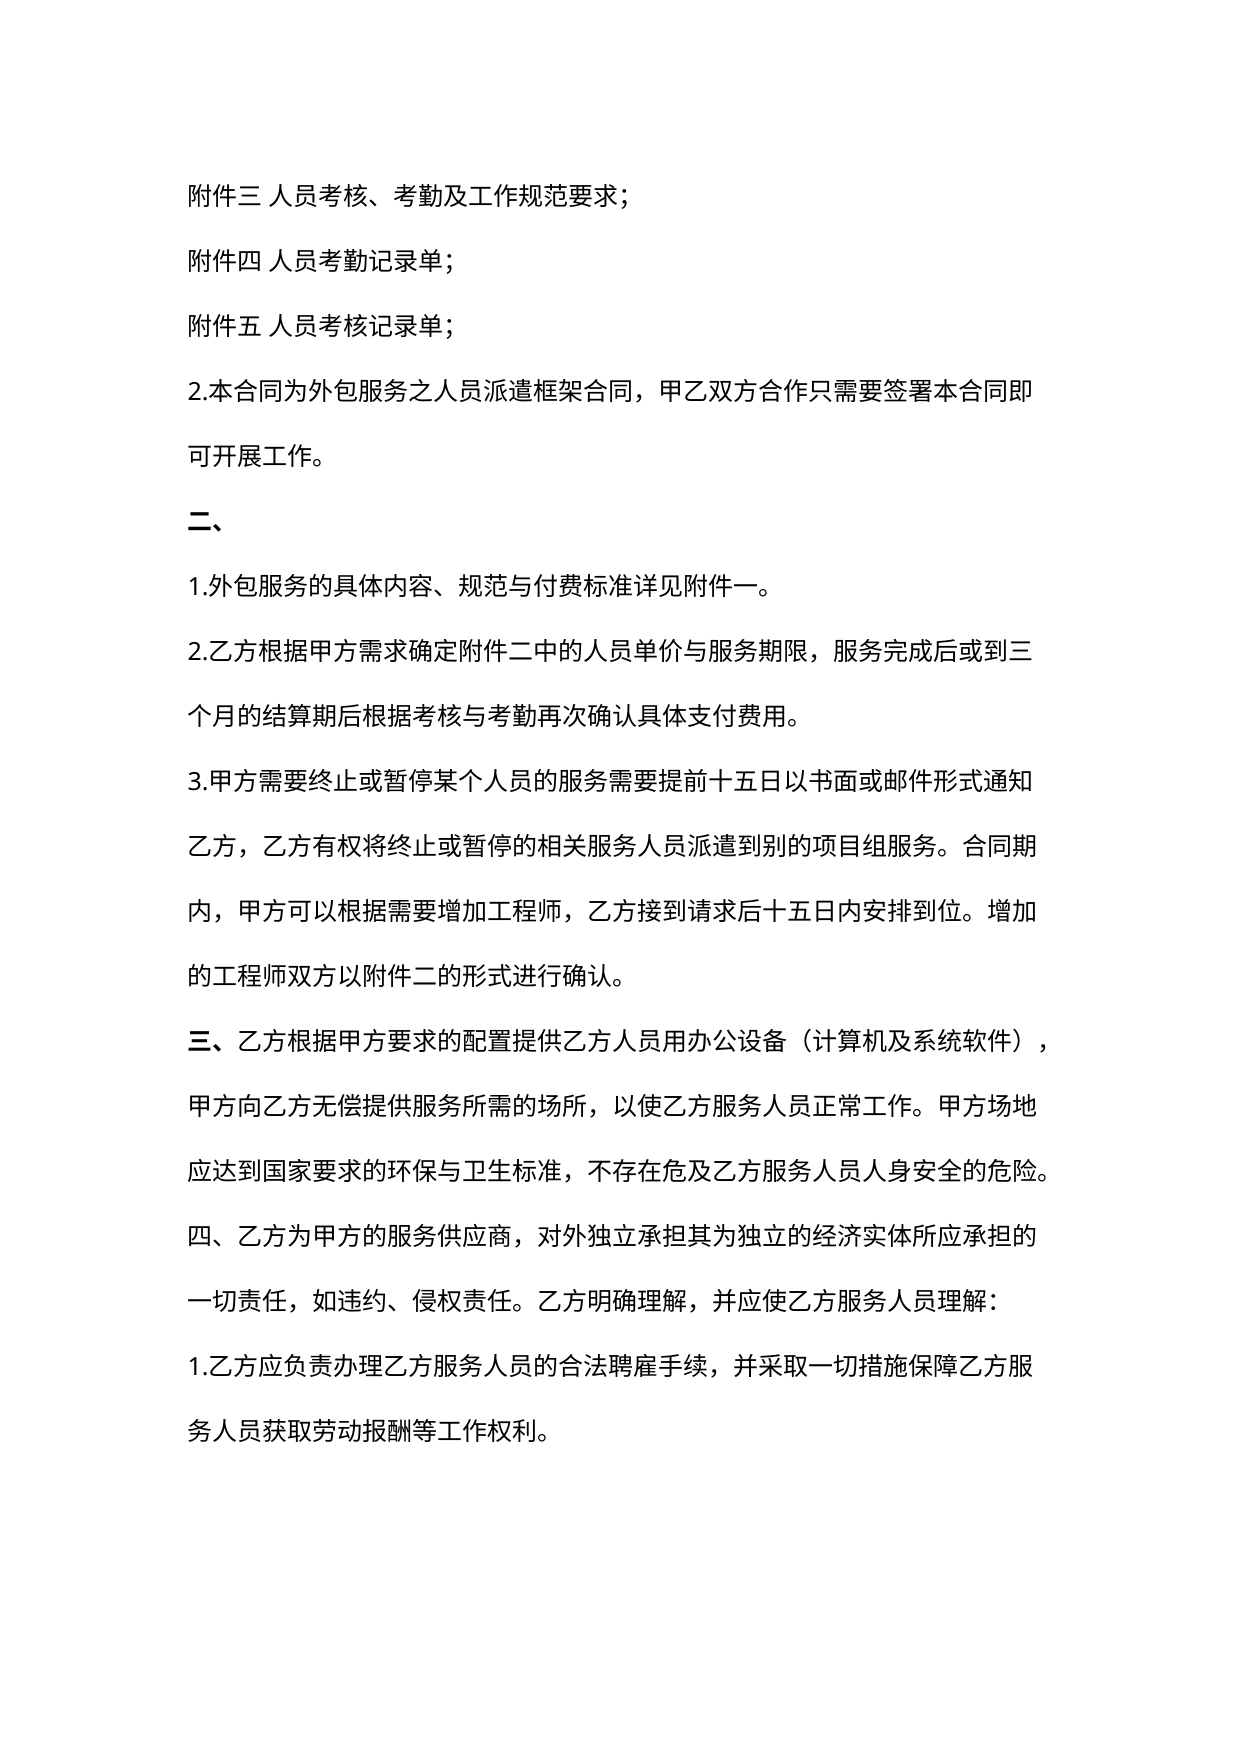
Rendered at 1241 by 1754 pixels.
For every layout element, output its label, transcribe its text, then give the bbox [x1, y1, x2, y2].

text 3.甲方需要终止或暂停某个人员的服务需要提前十五日以书面或邮件形式通知乙方，乙方有权将终止或暂停的相关服务人员派遣到别的项目组服务。合同期内，甲方可以根据需要增加工程师，乙方接到请求后十五日内安排到位。增加的工程师双方以附件二的形式进行确认。 [187, 747, 1053, 1007]
text 1.外包服务的具体内容、规范与付费标准详见附件一。 [187, 552, 1053, 617]
text 二、 [187, 487, 1053, 552]
text 附件三 人员考核、考勤及工作规范要求； [187, 162, 1053, 227]
text 四、乙方为甲方的服务供应商，对外独立承担其为独立的经济实体所应承担的一切责任，如违约、侵权责任。乙方明确理解，并应使乙方服务人员理解： [187, 1202, 1053, 1332]
text 三、乙方根据甲方要求的配置提供乙方人员用办公设备（计算机及系统软件），甲方向乙方无偿提供服务所需的场所，以使乙方服务人员正常工作。甲方场地应达到国家要求的环保与卫生标准，不存在危及乙方服务人员人身安全的危险。 [187, 1007, 1053, 1202]
text 附件五 人员考核记录单； [187, 292, 1053, 357]
text 附件四 人员考勤记录单； [187, 227, 1053, 292]
text 2.本合同为外包服务之人员派遣框架合同，甲乙双方合作只需要签署本合同即可开展工作。 [187, 357, 1053, 487]
text 2.乙方根据甲方需求确定附件二中的人员单价与服务期限，服务完成后或到三个月的结算期后根据考核与考勤再次确认具体支付费用。 [187, 617, 1053, 747]
text 1.乙方应负责办理乙方服务人员的合法聘雇手续，并采取一切措施保障乙方服务人员获取劳动报酬等工作权利。 [187, 1332, 1053, 1462]
